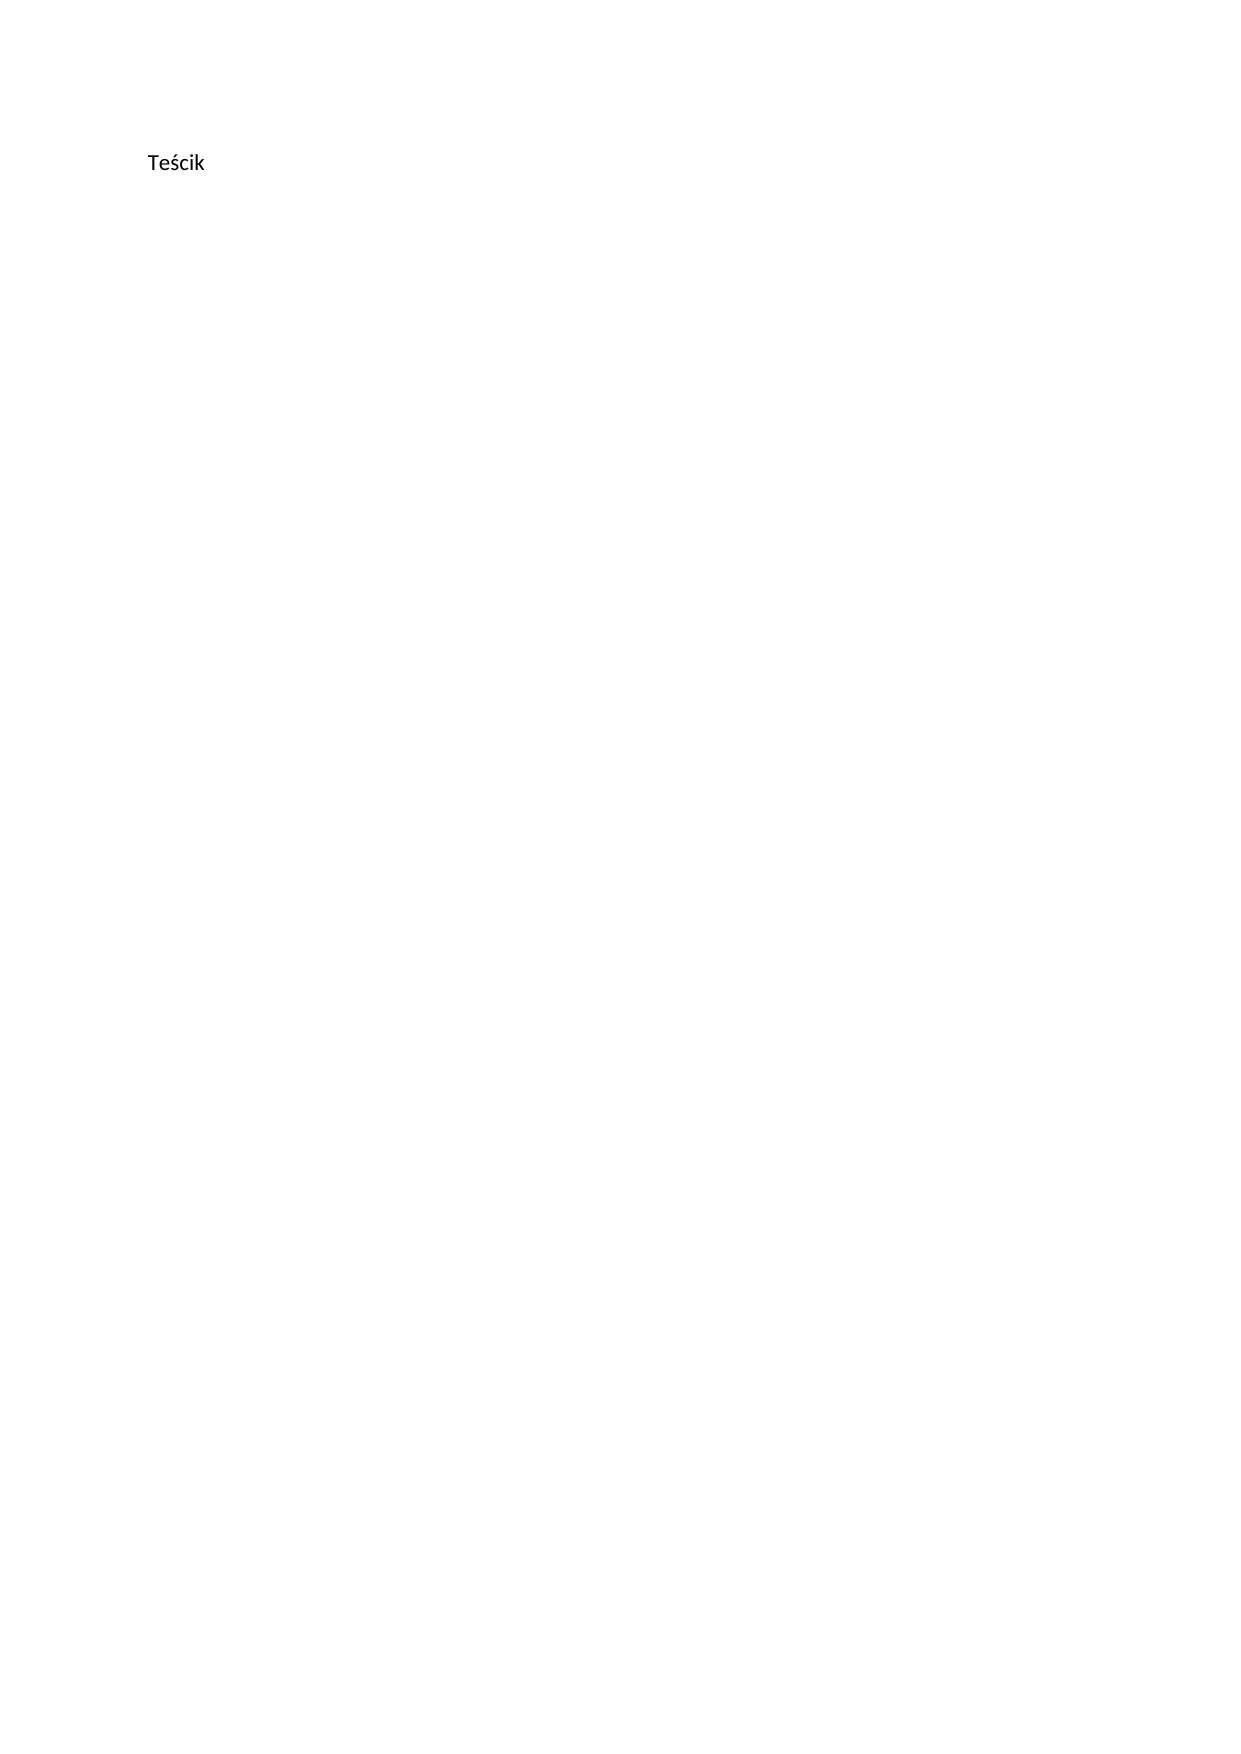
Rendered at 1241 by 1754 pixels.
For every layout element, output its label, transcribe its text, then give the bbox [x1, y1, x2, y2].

text Teścik [148, 148, 1093, 176]
